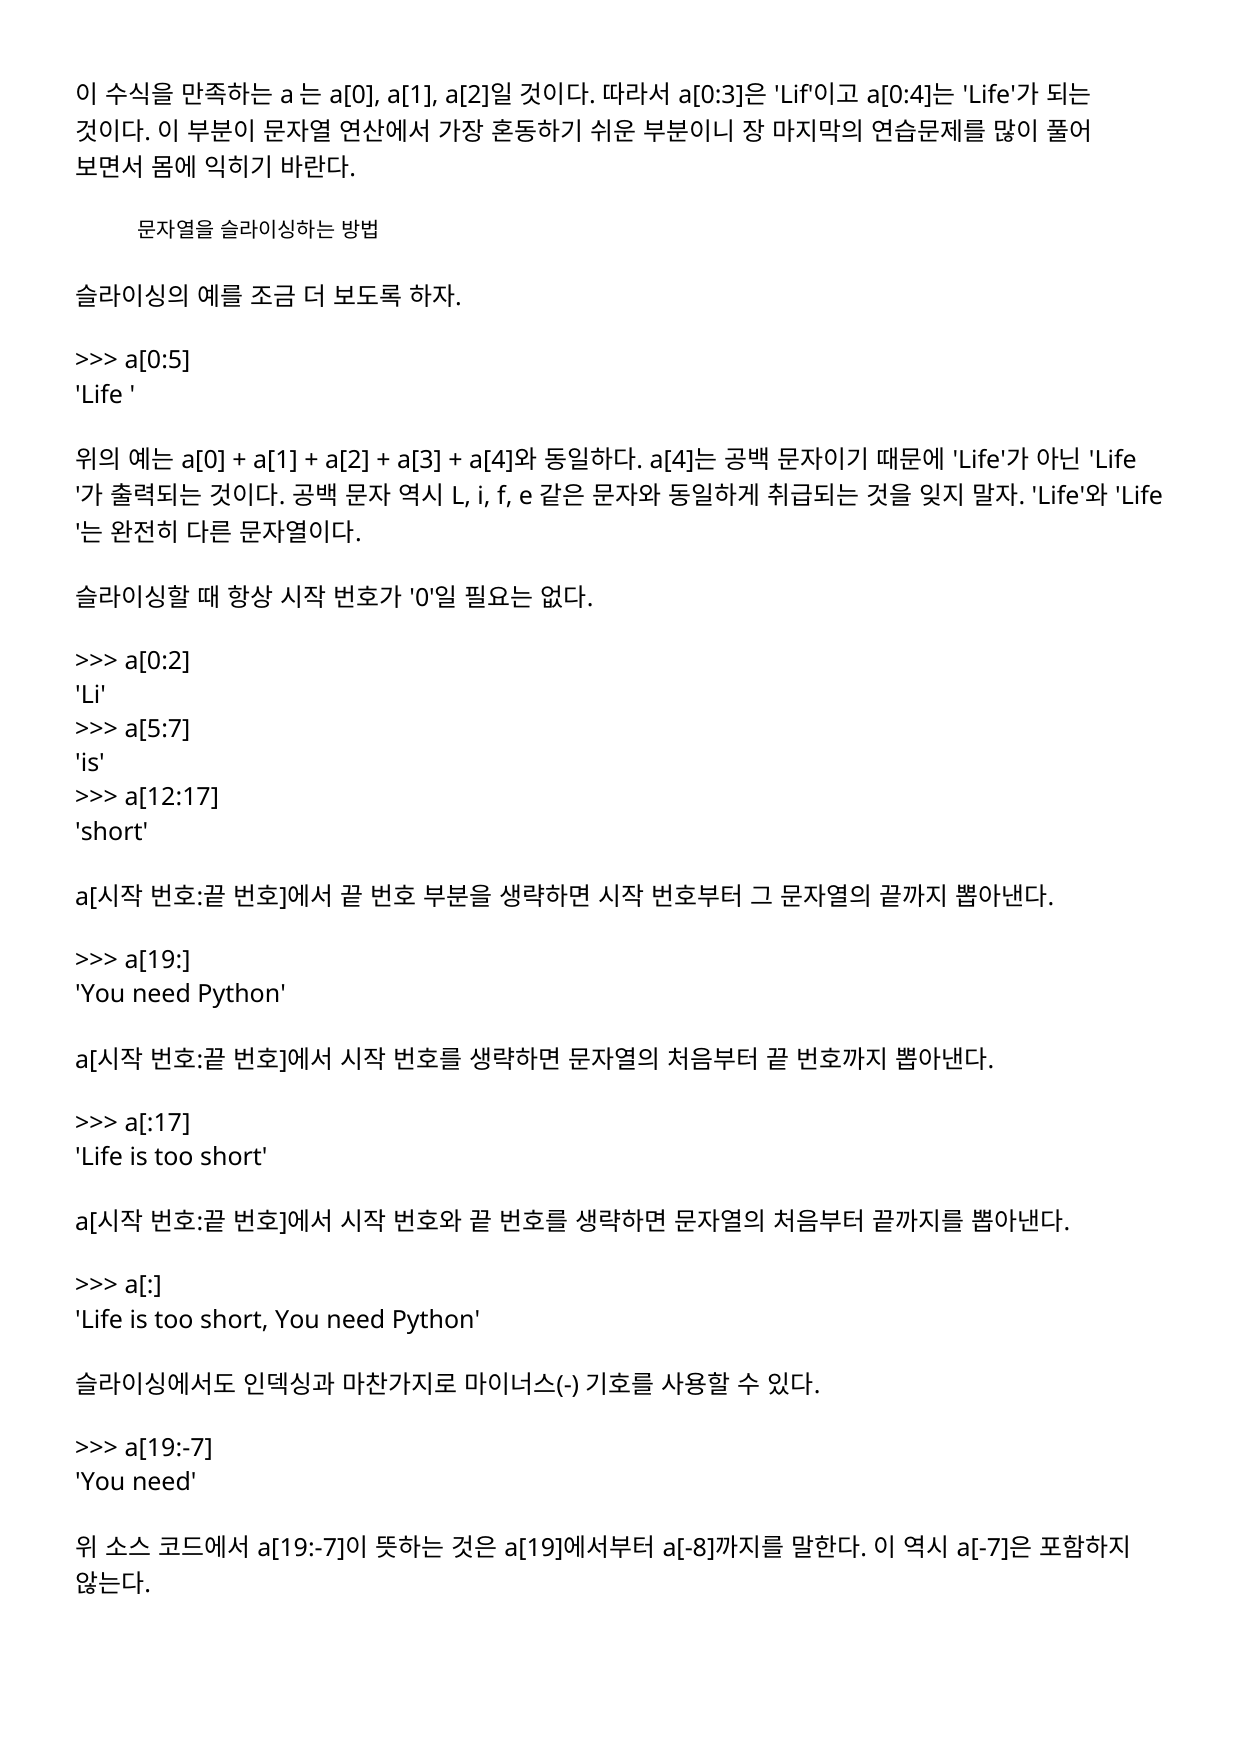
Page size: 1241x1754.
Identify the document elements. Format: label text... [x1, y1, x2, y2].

text 'is' [75, 745, 1165, 779]
text 'Life is too short, You need Python' [75, 1301, 1165, 1335]
text a[시작 번호:끝 번호]에서 시작 번호를 생략하면 문자열의 처음부터 끝 번호까지 뽑아낸다. [75, 1039, 1165, 1075]
text >>> a[12:17] [75, 779, 1165, 813]
text 'Life ' [75, 376, 1165, 410]
text 이 수식을 만족하는 a는 a[0], a[1], a[2]일 것이다. 따라서 a[0:3]은 'Lif'이고 a[0:4]는 'Life'가 되는 것이다. 이 부분이 문자열 연산에서 가장 혼동하기 쉬운 부분이니 장 마지막의 연습문제를 많이 풀어 보면서 몸에 익히기 바란다. [75, 75, 1165, 184]
text 위 소스 코드에서 a[19:-7]이 뜻하는 것은 a[19]에서부터 a[-8]까지를 말한다. 이 역시 a[-7]은 포함하지 않는다. [75, 1527, 1165, 1600]
text >>> a[0:2] [75, 643, 1165, 677]
text a[시작 번호:끝 번호]에서 끝 번호 부분을 생략하면 시작 번호부터 그 문자열의 끝까지 뽑아낸다. [75, 876, 1165, 913]
text a[시작 번호:끝 번호]에서 시작 번호와 끝 번호를 생략하면 문자열의 처음부터 끝까지를 뽑아낸다. [75, 1202, 1165, 1238]
text 슬라이싱할 때 항상 시작 번호가 '0'일 필요는 없다. [75, 577, 1165, 614]
text 슬라이싱에서도 인덱싱과 마찬가지로 마이너스(-) 기호를 사용할 수 있다. [75, 1364, 1165, 1401]
text 위의 예는 a[0] + a[1] + a[2] + a[3] + a[4]와 동일하다. a[4]는 공백 문자이기 때문에 'Life'가 아닌 'Life '가 출력되는 것이다. 공백 문자 역시 L, i, f, e 같은 문자와 동일하게 취급되는 것을 잊지 말자. 'Life'와 'Life '는 완전히 다른 문자열이다. [75, 439, 1165, 548]
text >>> a[:17] [75, 1104, 1165, 1138]
text 'Li' [75, 677, 1165, 711]
text >>> a[0:5] [75, 342, 1165, 376]
text >>> a[19:-7] [75, 1430, 1165, 1464]
text >>> a[19:] [75, 942, 1165, 976]
text >>> a[5:7] [75, 711, 1165, 745]
text 'Life is too short' [75, 1138, 1165, 1173]
text 슬라이싱의 예를 조금 더 보도록 하자. [75, 277, 1165, 313]
text 'You need' [75, 1464, 1165, 1498]
text 'You need Python' [75, 976, 1165, 1010]
text >>> a[:] [75, 1267, 1165, 1301]
text 'short' [75, 813, 1165, 847]
subtitle 문자열을 슬라이싱하는 방법 [137, 213, 1165, 243]
